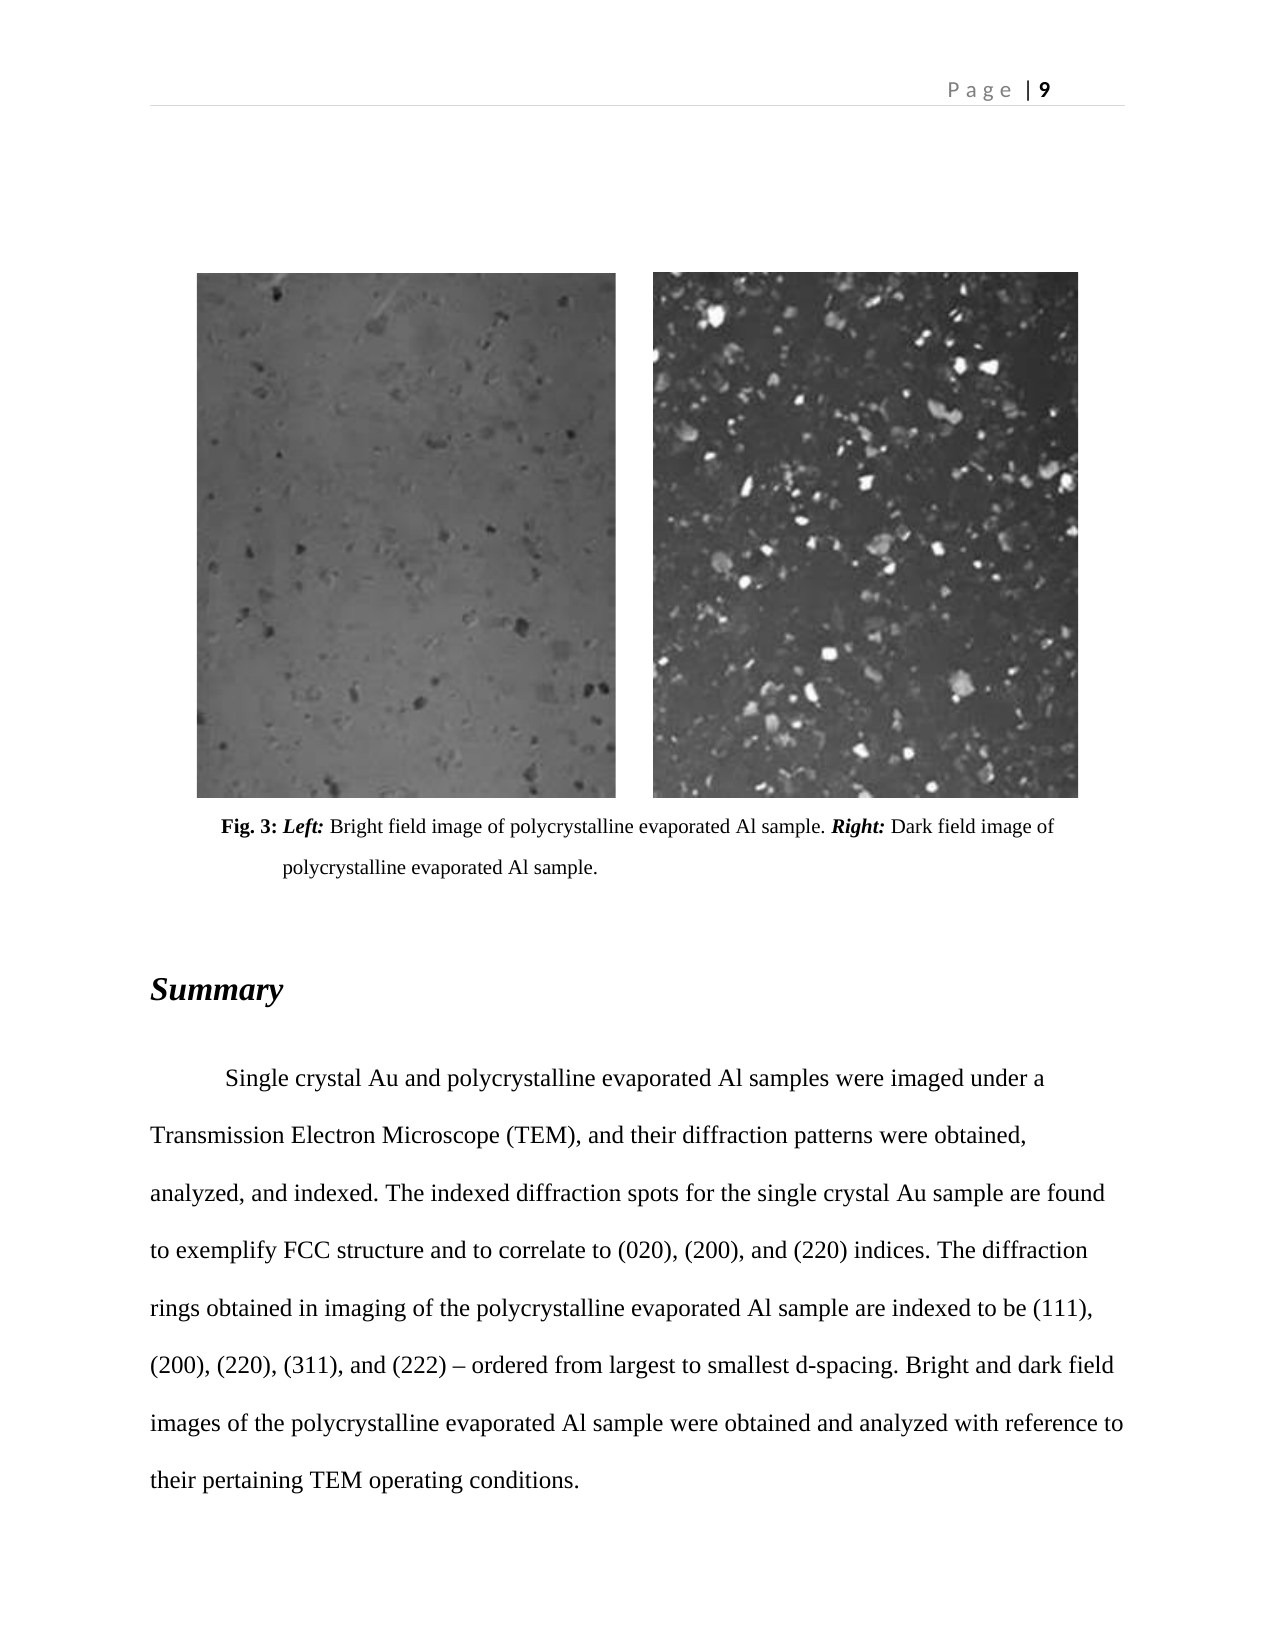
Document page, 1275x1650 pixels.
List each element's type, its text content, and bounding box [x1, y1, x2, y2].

text polycrystalline evaporated Al sample. [225, 854, 1125, 879]
picture [196, 273, 616, 798]
text Fig. 3: Left: Bright field image of polycrystalline evaporated Al sample. Right: Dark field image of [150, 814, 1125, 838]
picture [653, 272, 1079, 798]
text Single crystal Au and polycrystalline evaporated Al samples were imaged under a Transmission Electron Microscope (TEM), and their diffraction patterns were obtained, analyzed, and indexed. The indexed diffraction spots for the single crystal Au sample are found to exemplify FCC structure and to correlate to (020), (200), and (220) indices. The diffraction rings obtained in imaging of the polycrystalline evaporated Al sample are indexed to be (111), (200), (220), (311), and (222) – ordered from largest to smallest d-spacing. Bright and dark field images of the polycrystalline evaporated Al sample were obtained and analyzed with reference to their pertaining TEM operating conditions. [150, 1063, 1125, 1494]
text Summary [150, 969, 1125, 1008]
